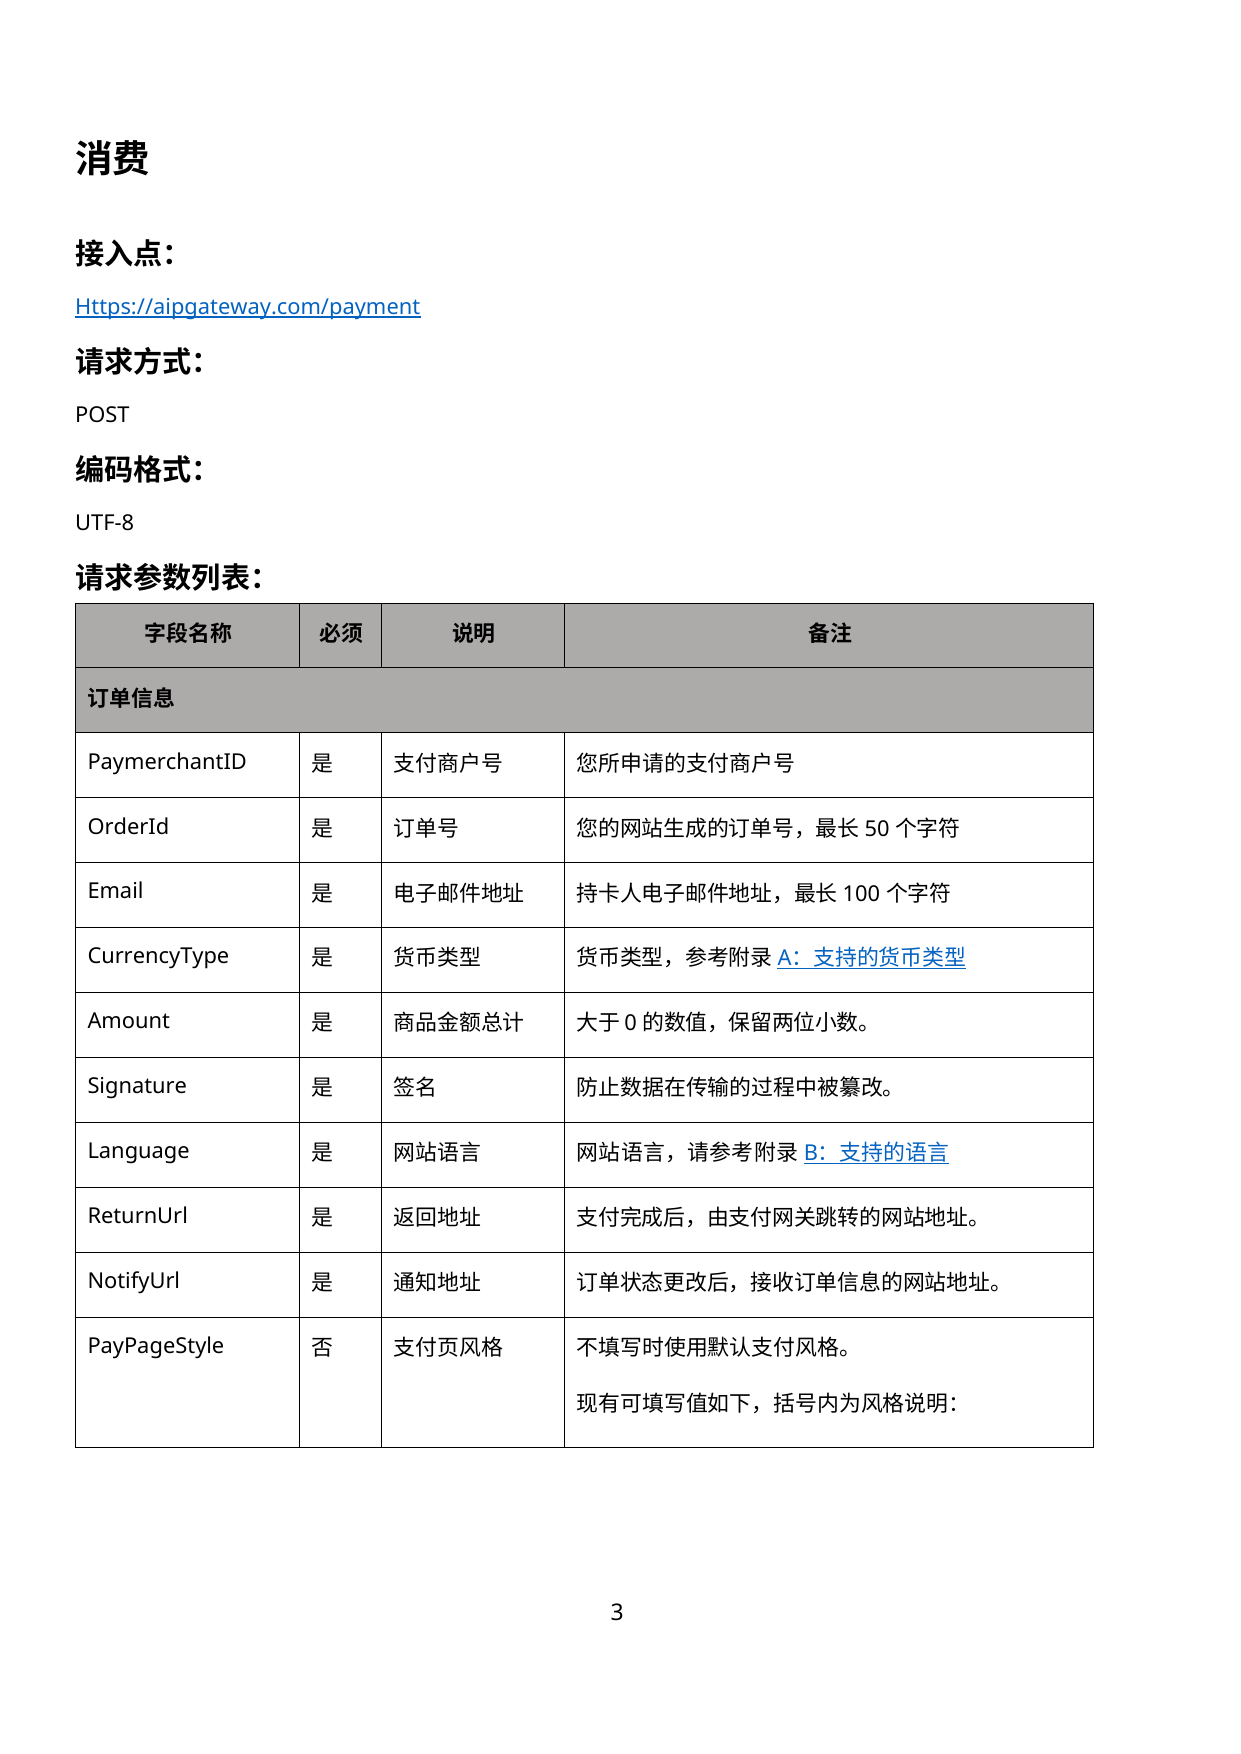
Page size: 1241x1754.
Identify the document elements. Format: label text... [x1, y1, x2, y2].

table_cell 货币类型，参考附录 A：支持的货币类型 [565, 928, 1093, 992]
text 请求参数列表： [75, 555, 1188, 597]
table_cell 不填写时使用默认支付风格。 现有可填写值如下，括号内为风格说明： [565, 1318, 1093, 1447]
table_cell 支付完成后，由支付网关跳转的网站地址。 [565, 1188, 1093, 1252]
table_header 备注 [565, 604, 1093, 667]
table_cell 订单信息 [76, 668, 1093, 732]
table_cell 您所申请的支付商户号 [565, 733, 1093, 797]
text Https://aipgateway.com/payment [75, 291, 1188, 321]
table_header 说明 [382, 604, 564, 667]
text 编码格式： [75, 447, 1188, 489]
table_cell 支付页风格 [382, 1318, 564, 1447]
table_cell 订单状态更改后，接收订单信息的网站地址。 [565, 1253, 1093, 1317]
table_cell 通知地址 [382, 1253, 564, 1317]
table_cell 是 [300, 993, 381, 1057]
table_cell 持卡人电子邮件地址，最长 100 个字符 [565, 863, 1093, 927]
table_cell 您的网站生成的订单号，最长 50 个字符 [565, 798, 1093, 862]
table_cell Language [76, 1123, 299, 1187]
table_cell 是 [300, 1253, 381, 1317]
table_cell 返回地址 [382, 1188, 564, 1252]
table_cell 网站语言，请参考附录 B：支持的语言 [565, 1123, 1093, 1187]
table_cell 是 [300, 863, 381, 927]
table_cell CurrencyType [76, 928, 299, 992]
table_cell Signature [76, 1058, 299, 1122]
table_header 必须 [300, 604, 381, 667]
table_cell 货币类型 [382, 928, 564, 992]
table_cell 支付商户号 [382, 733, 564, 797]
table_cell 是 [300, 733, 381, 797]
table_cell 是 [300, 928, 381, 992]
table_cell 是 [300, 1058, 381, 1122]
table_cell 是 [300, 798, 381, 862]
table_cell 是 [300, 1188, 381, 1252]
text 请求方式： [75, 338, 1188, 381]
table_cell 签名 [382, 1058, 564, 1122]
table_cell Email [76, 863, 299, 927]
text POST [75, 399, 1188, 428]
table_cell 是 [300, 1123, 381, 1187]
table_cell ReturnUrl [76, 1188, 299, 1252]
table_cell OrderId [76, 798, 299, 862]
table_cell PayPageStyle [76, 1318, 299, 1447]
subtitle 消费 [75, 119, 1188, 186]
table_cell 网站语言 [382, 1123, 564, 1187]
table_cell 电子邮件地址 [382, 863, 564, 927]
table_cell 大于 0 的数值，保留两位小数。 [565, 993, 1093, 1057]
table_cell 否 [300, 1318, 381, 1447]
table_cell NotifyUrl [76, 1253, 299, 1317]
table_cell 防止数据在传输的过程中被纂改。 [565, 1058, 1093, 1122]
text 接入点： [75, 231, 1188, 273]
table_cell PaymerchantID [76, 733, 299, 797]
table_cell 商品金额总计 [382, 993, 564, 1057]
table_cell Amount [76, 993, 299, 1057]
table_header 字段名称 [76, 604, 299, 667]
table_cell 订单号 [382, 798, 564, 862]
text UTF-8 [75, 507, 1188, 537]
